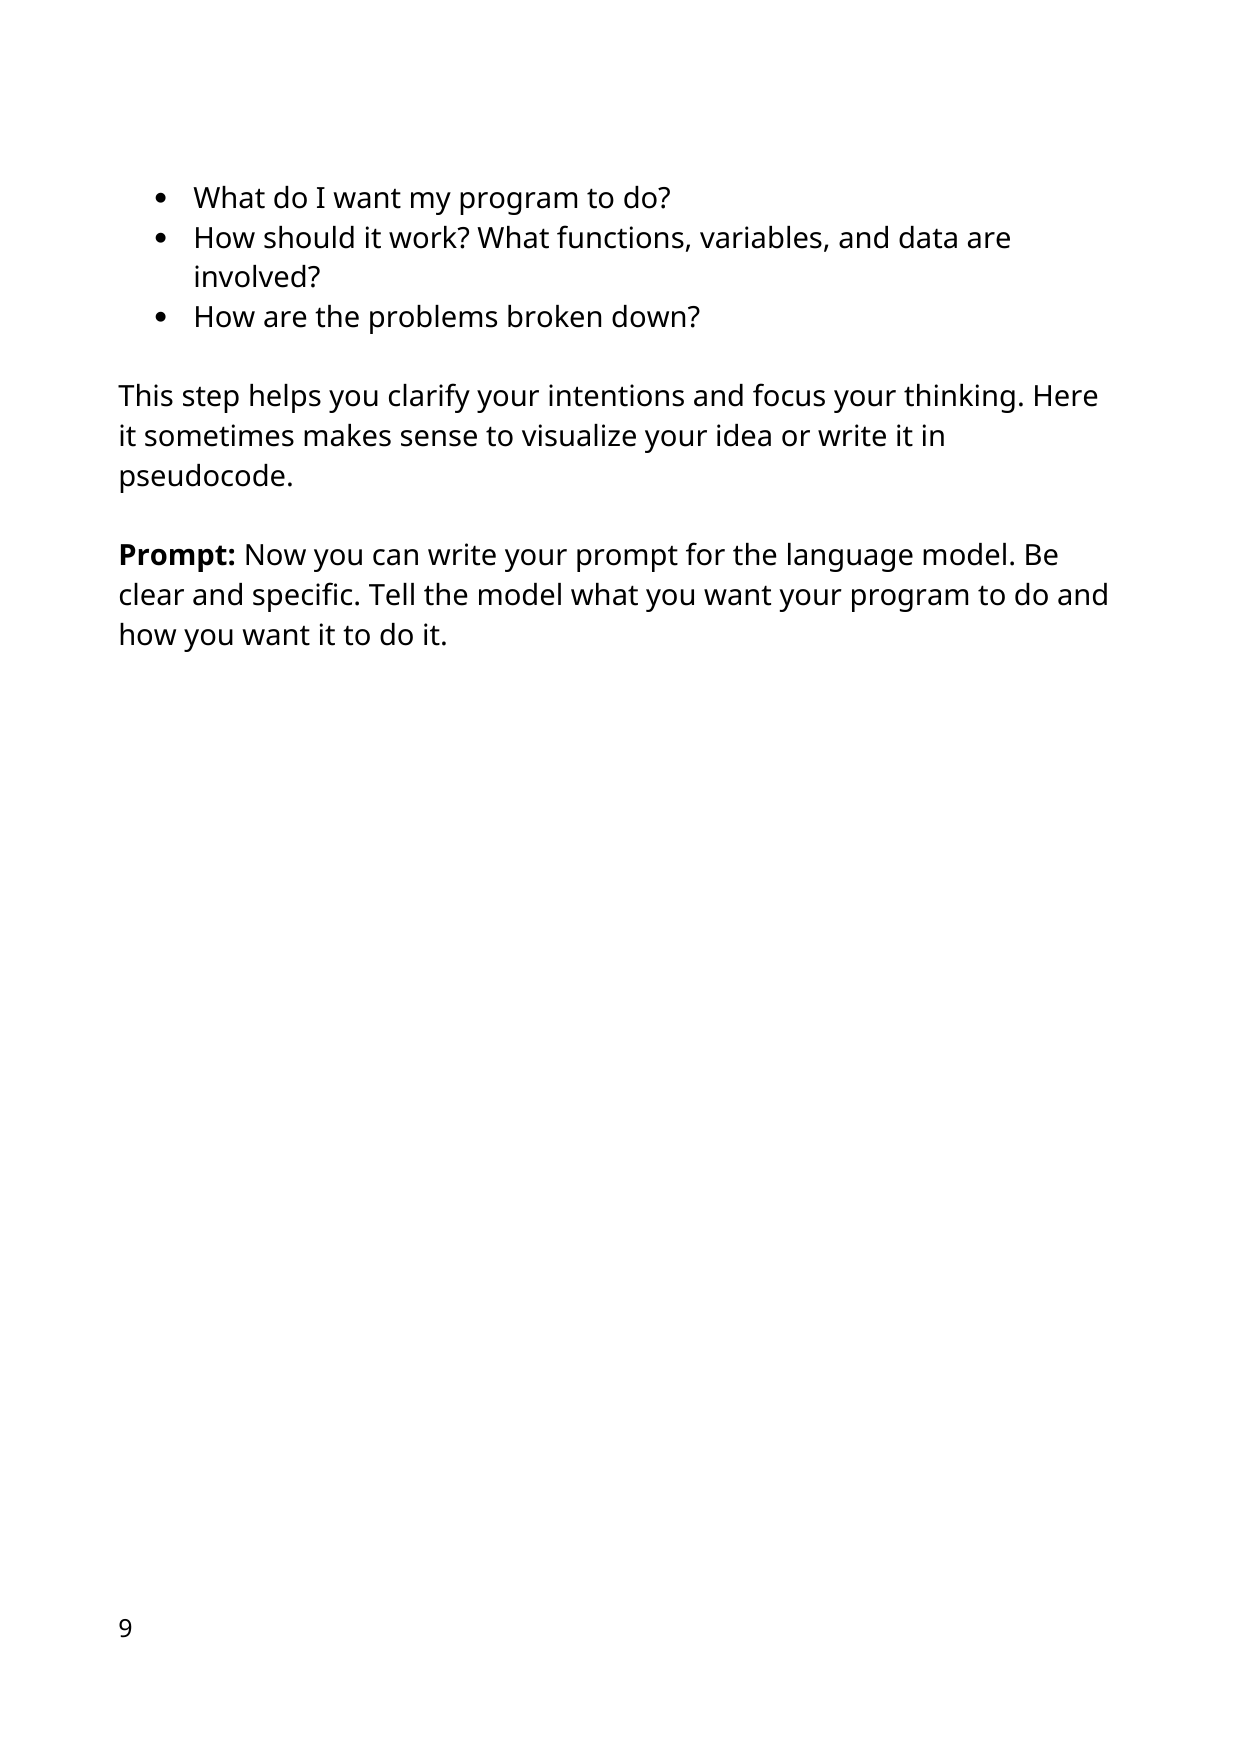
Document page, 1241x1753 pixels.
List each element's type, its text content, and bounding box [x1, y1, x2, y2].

text Prompt: Now you can write your prompt for the language model. Be clear and specific. Tell the model what you want your program to do and how you want it to do it. [118, 534, 1122, 653]
list What do I want my program to do? [156, 177, 1122, 217]
text This step helps you clarify your intentions and focus your thinking. Here it sometimes makes sense to visualize your idea or write it in pseudocode. [118, 376, 1122, 495]
list How should it work? What functions, variables, and data are involved? [156, 217, 1122, 296]
list How are the problems broken down? [156, 296, 1122, 336]
